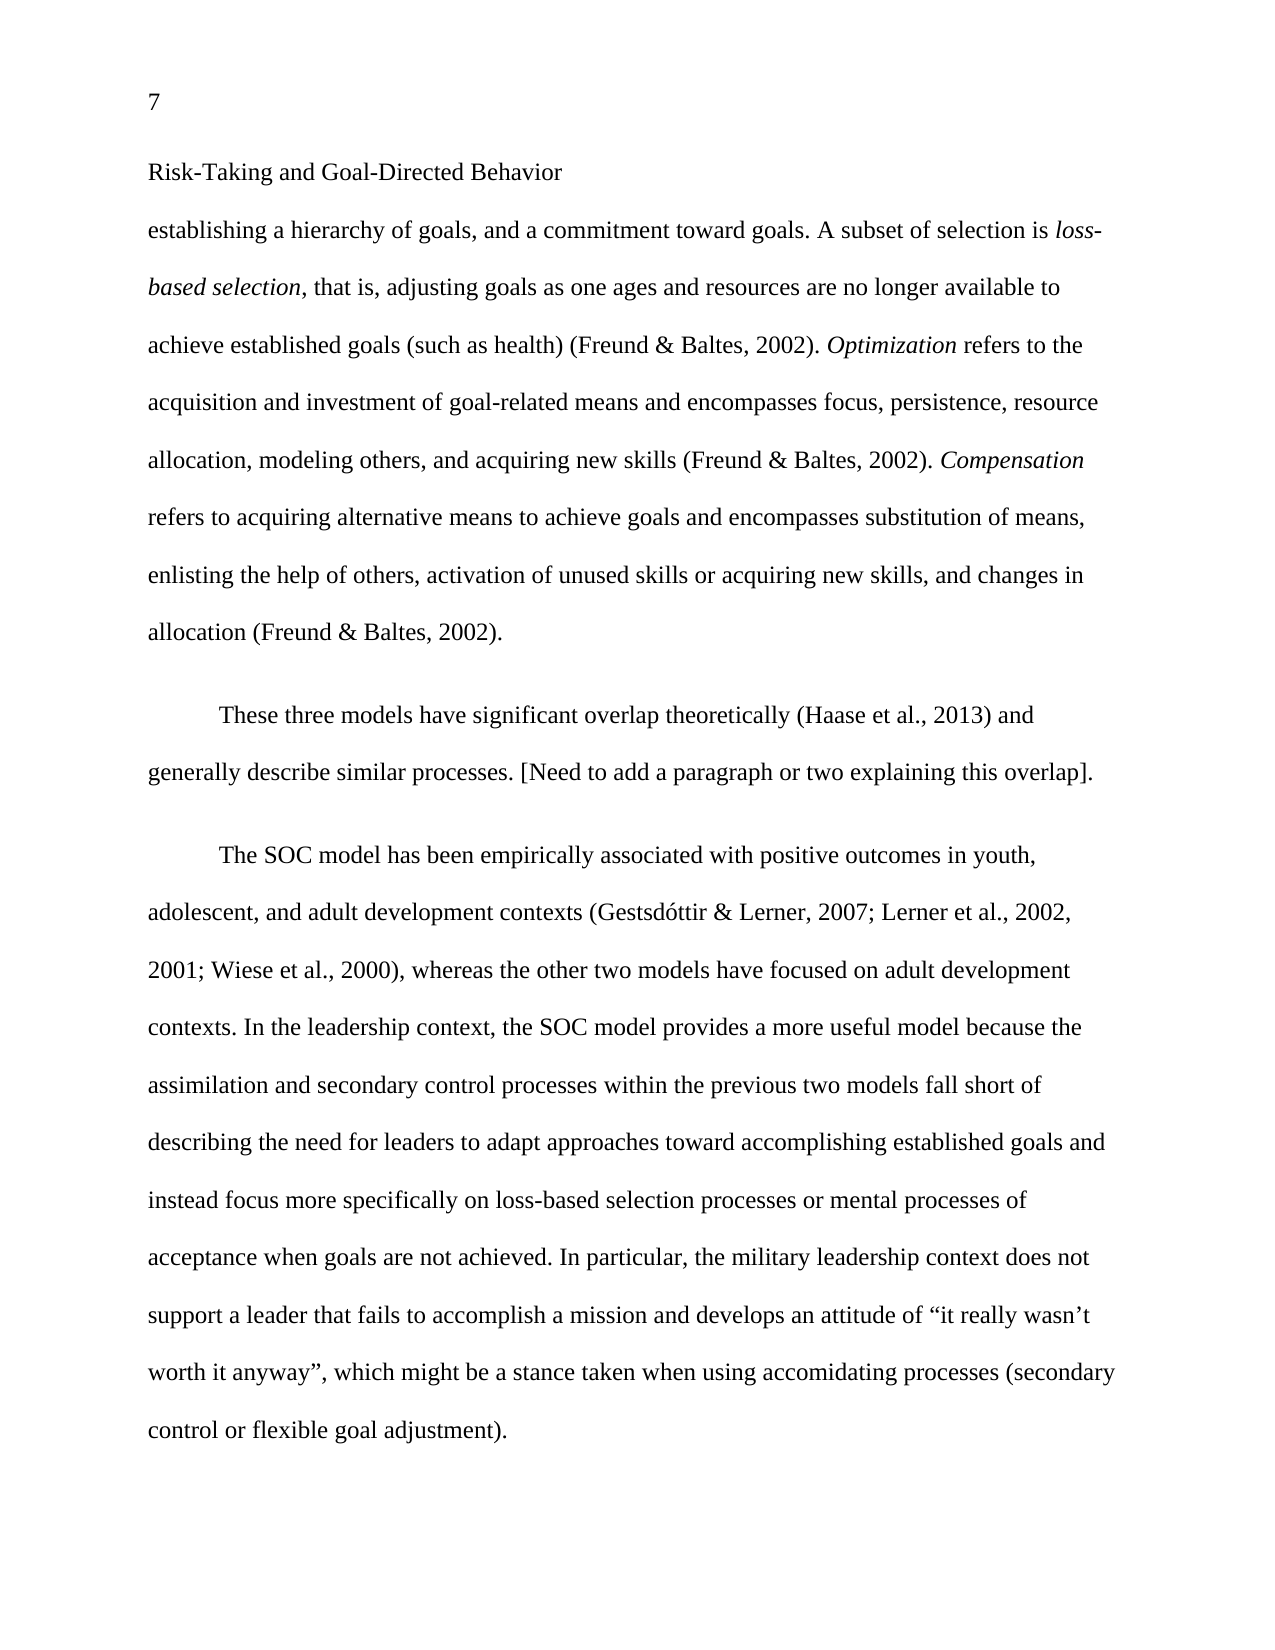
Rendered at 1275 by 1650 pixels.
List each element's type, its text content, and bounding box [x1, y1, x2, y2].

text These three models have significant overlap theoretically (Haase et al., 2013) and generally describe similar processes. [Need to add a paragraph or two explaining this overlap]. [148, 700, 1127, 786]
text The SOC model has been empirically associated with positive outcomes in youth, adolescent, and adult development contexts (Gestsdóttir & Lerner, 2007; Lerner et al., 2002, 2001; Wiese et al., 2000), whereas the other two models have focused on adult development contexts. In the leadership context, the SOC model provides a more useful model because the assimilation and secondary control processes within the previous two models fall short of describing the need for leaders to adapt approaches toward accomplishing established goals and instead focus more specifically on loss-based selection processes or mental processes of acceptance when goals are not achieved. In particular, the military leadership context does not support a leader that fails to accomplish a mission and develops an attitude of “it really wasn’t worth it anyway”, which might be a stance taken when using accomidating processes (secondary control or flexible goal adjustment). [148, 840, 1127, 1444]
